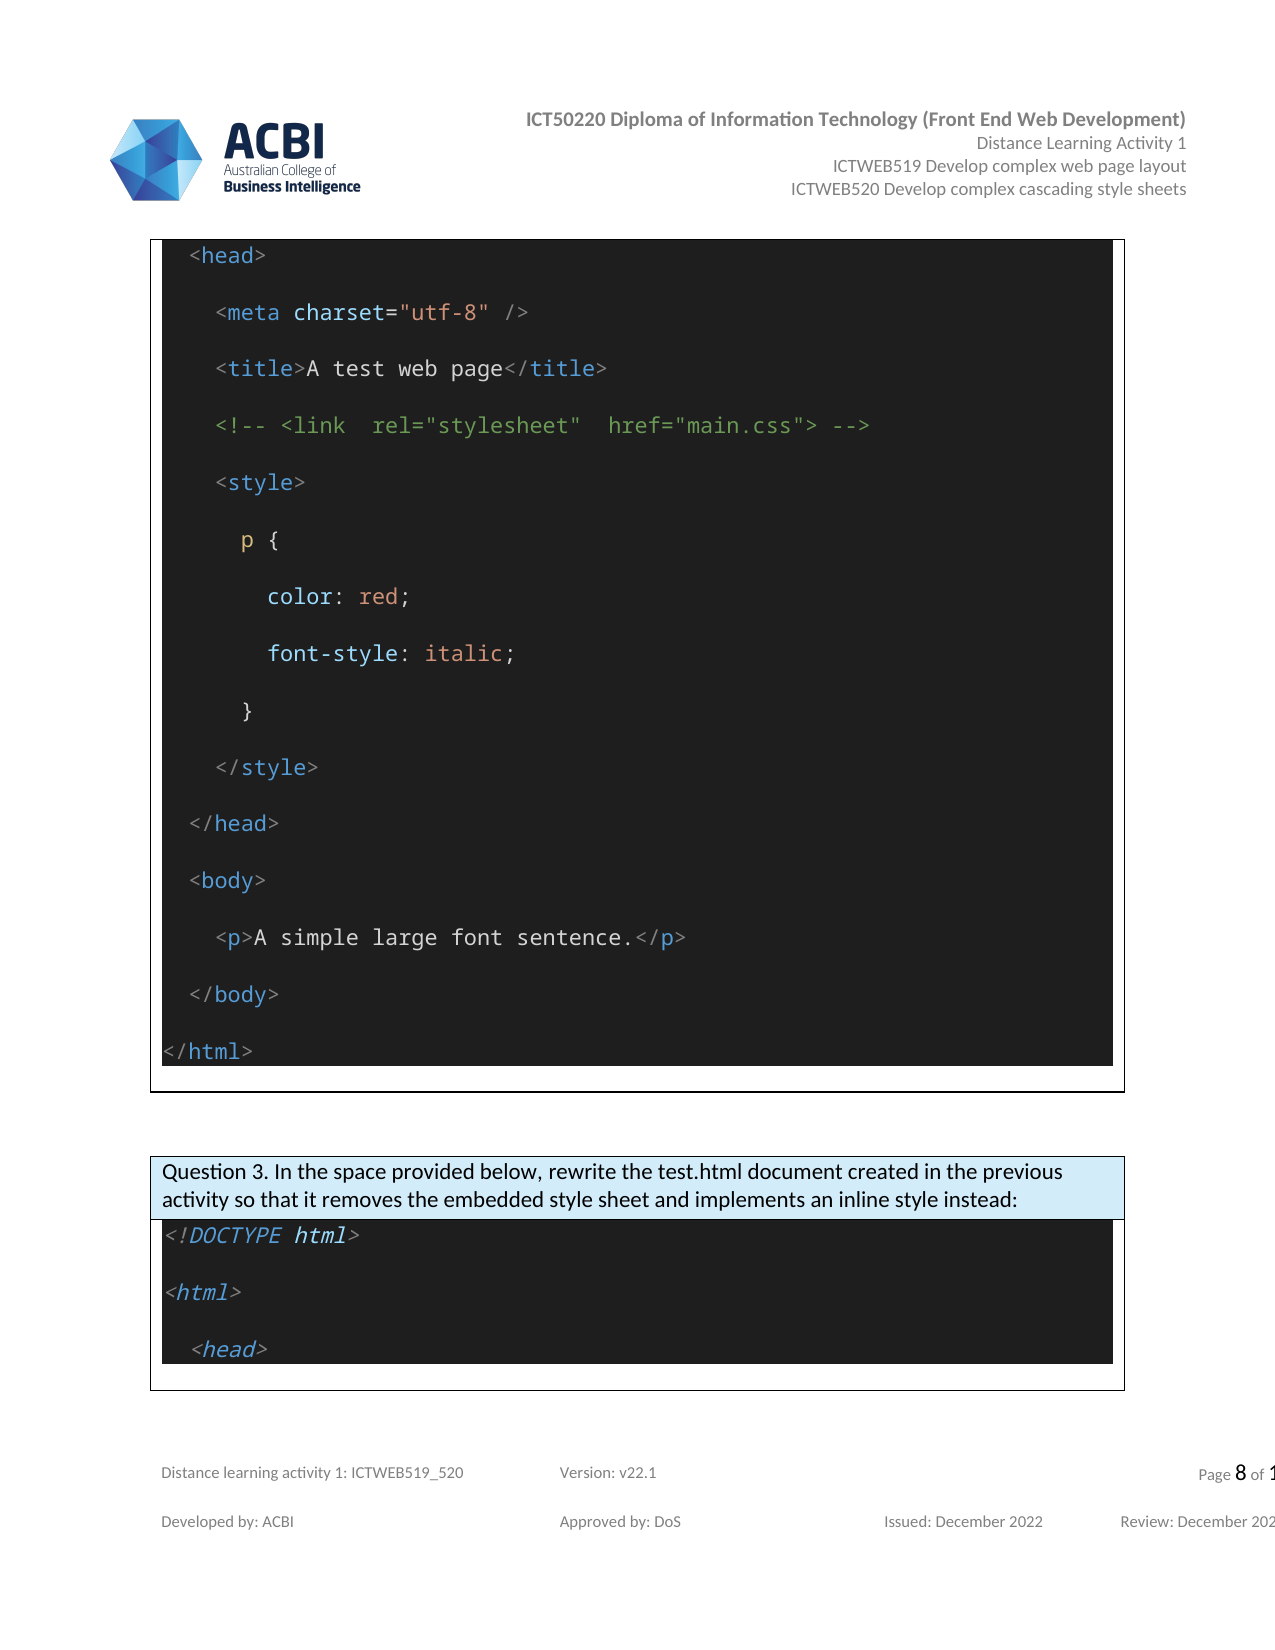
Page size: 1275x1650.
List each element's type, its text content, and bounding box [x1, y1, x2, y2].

table_header Question 3. In the space provided below, rewrite the test.html document created in the previous activity so that it removes the embedded style sheet and implements an inline style instead: [151, 1157, 1124, 1219]
picture [72, 106, 406, 211]
